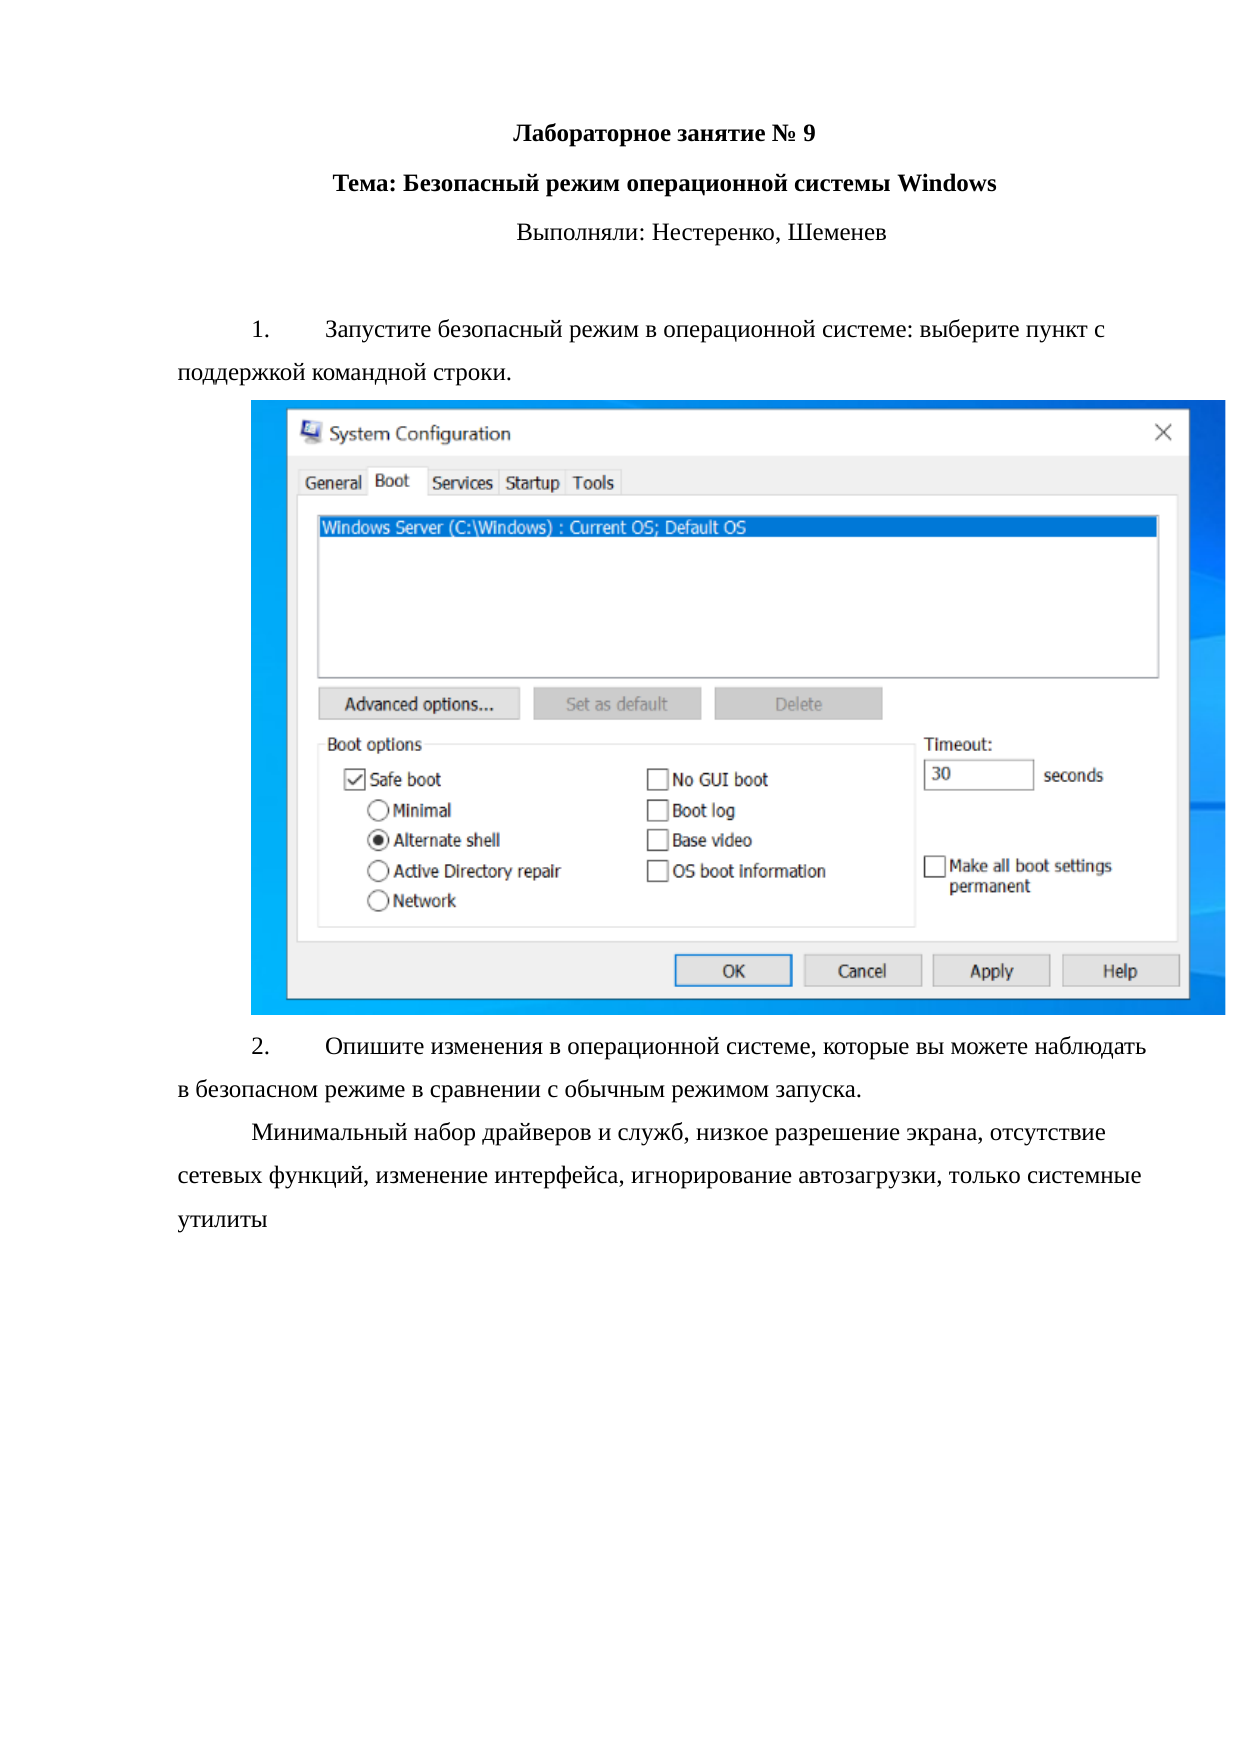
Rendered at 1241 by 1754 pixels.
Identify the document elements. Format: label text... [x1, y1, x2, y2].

list Запустите безопасный режим в операционной системе: выберите пункт с поддержкой командной строки. [177, 314, 1152, 386]
picture [287, 400, 1226, 1015]
text Выполняли: Нестеренко, Шеменев [177, 217, 1152, 297]
list Опишите изменения в операционной системе, которые вы можете наблюдать в безопасном режиме в сравнении с обычным режимом запуска. [177, 1031, 1152, 1103]
text Минимальный набор драйверов и служб, низкое разрешение экрана, отсутствие сетевых функций, изменение интерфейса, игнорирование автозагрузки, только системные утилиты [177, 1117, 1152, 1232]
text Тема: Безопасный режим операционной системы Windows [177, 168, 1152, 197]
text Лабораторное занятие № 9 [177, 118, 1152, 147]
